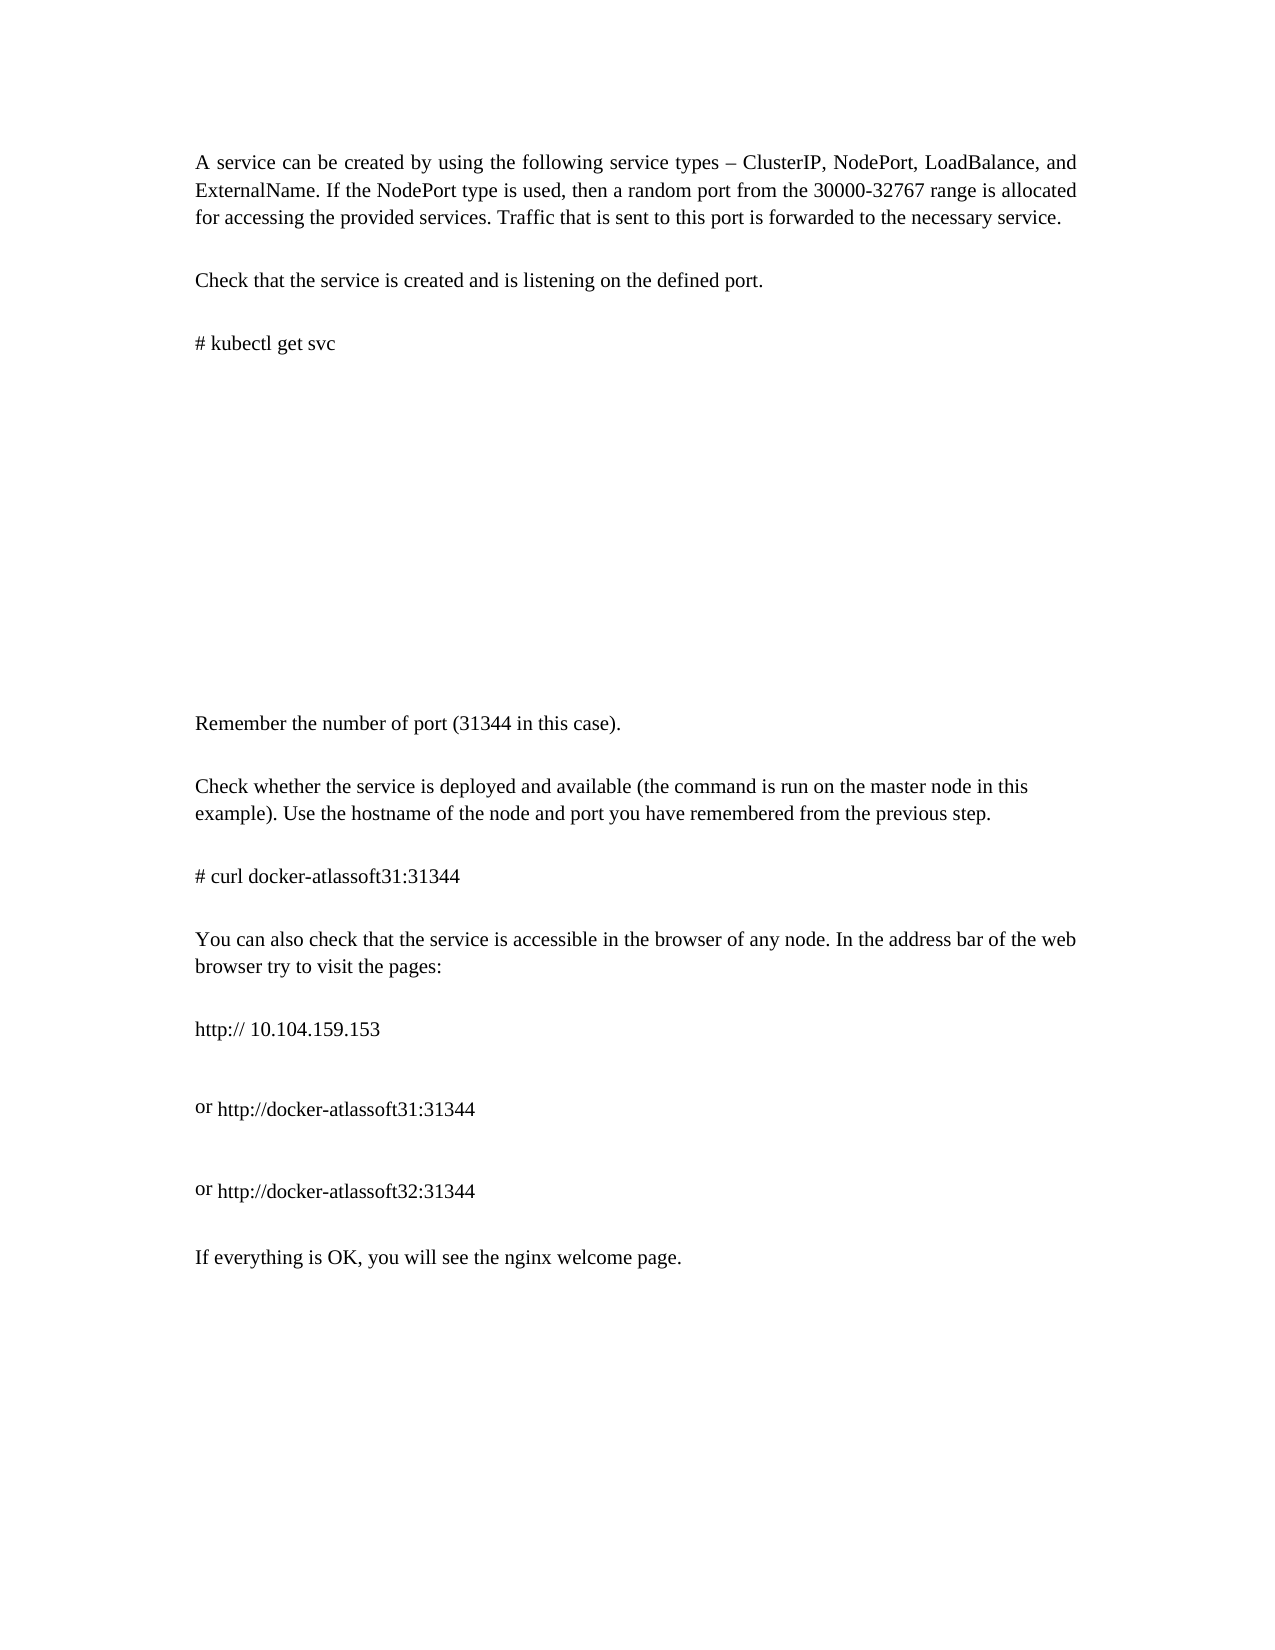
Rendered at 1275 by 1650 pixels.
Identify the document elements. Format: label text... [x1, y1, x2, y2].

text You can also check that the service is accessible in the browser of any node. In the address bar of the web browser try to visit the pages: [195, 927, 1078, 978]
text http:// 10.104.159.153 [195, 1017, 400, 1041]
text Check that the service is created and is listening on the defined port. [195, 268, 794, 292]
text # curl docker-atlassoft31:31344 [195, 864, 476, 888]
text Check whether the service is deployed and available (the command is run on the master node in this example). Use the hostname of the node and port you have remembered from the previous step. [195, 773, 1078, 825]
text # kubectl get svc [195, 331, 343, 355]
text If everything is OK, you will see the nginx welcome page. [195, 1244, 689, 1269]
text A service can be created by using the following service types – ClusterIP, NodePort, LoadBalance, and ExternalName. If the NodePort type is used, then a random port from the 30000-32767 range is allocated for accessing the provided services. Traffic that is sent to this port is forwarded to the necessary service. [195, 150, 1078, 229]
text or http://docker-atlassoft32:31344 [195, 1162, 484, 1203]
text Remember the number of port (31344 in this case). [195, 711, 645, 735]
text or http://docker-atlassoft31:31344 [195, 1080, 484, 1121]
